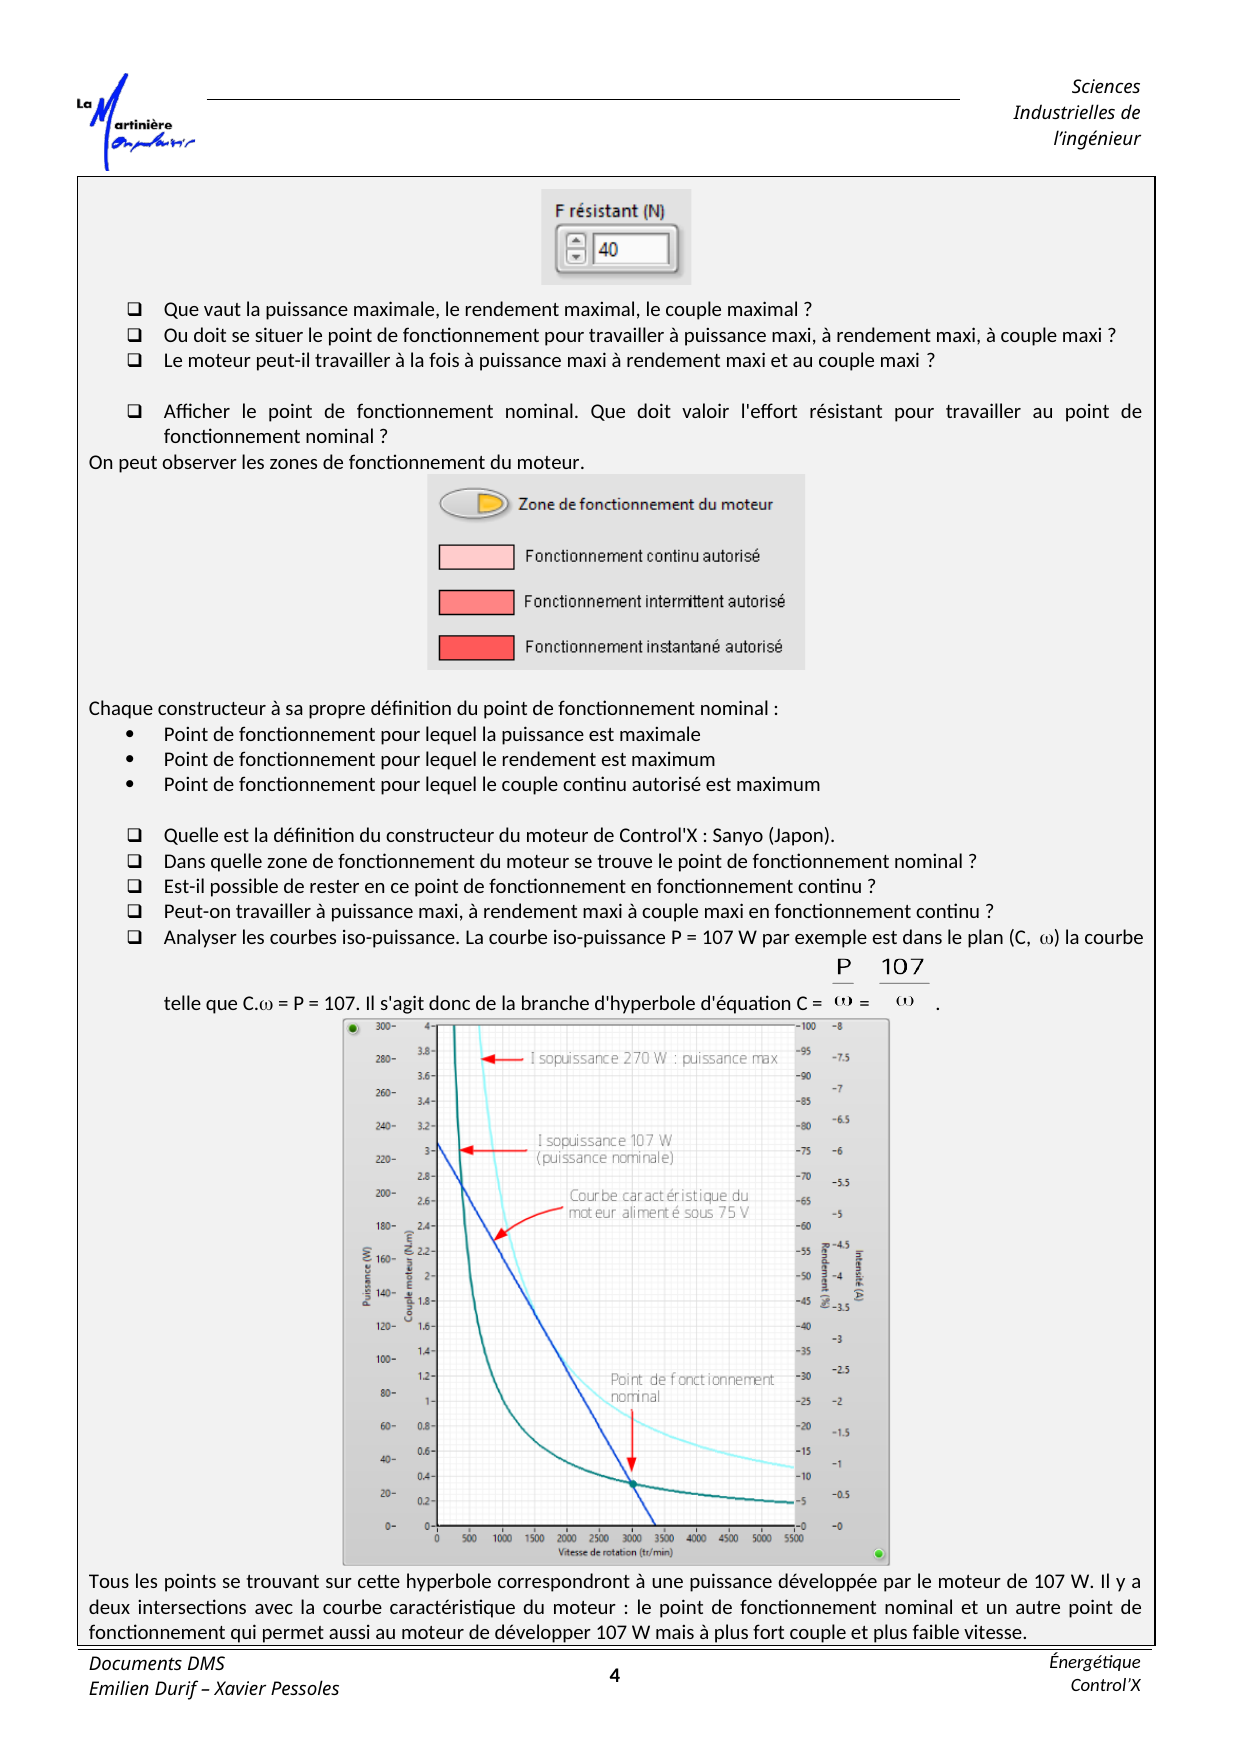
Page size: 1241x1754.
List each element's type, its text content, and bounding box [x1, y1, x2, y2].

picture [427, 474, 806, 670]
picture [77, 73, 195, 171]
picture [541, 189, 692, 285]
